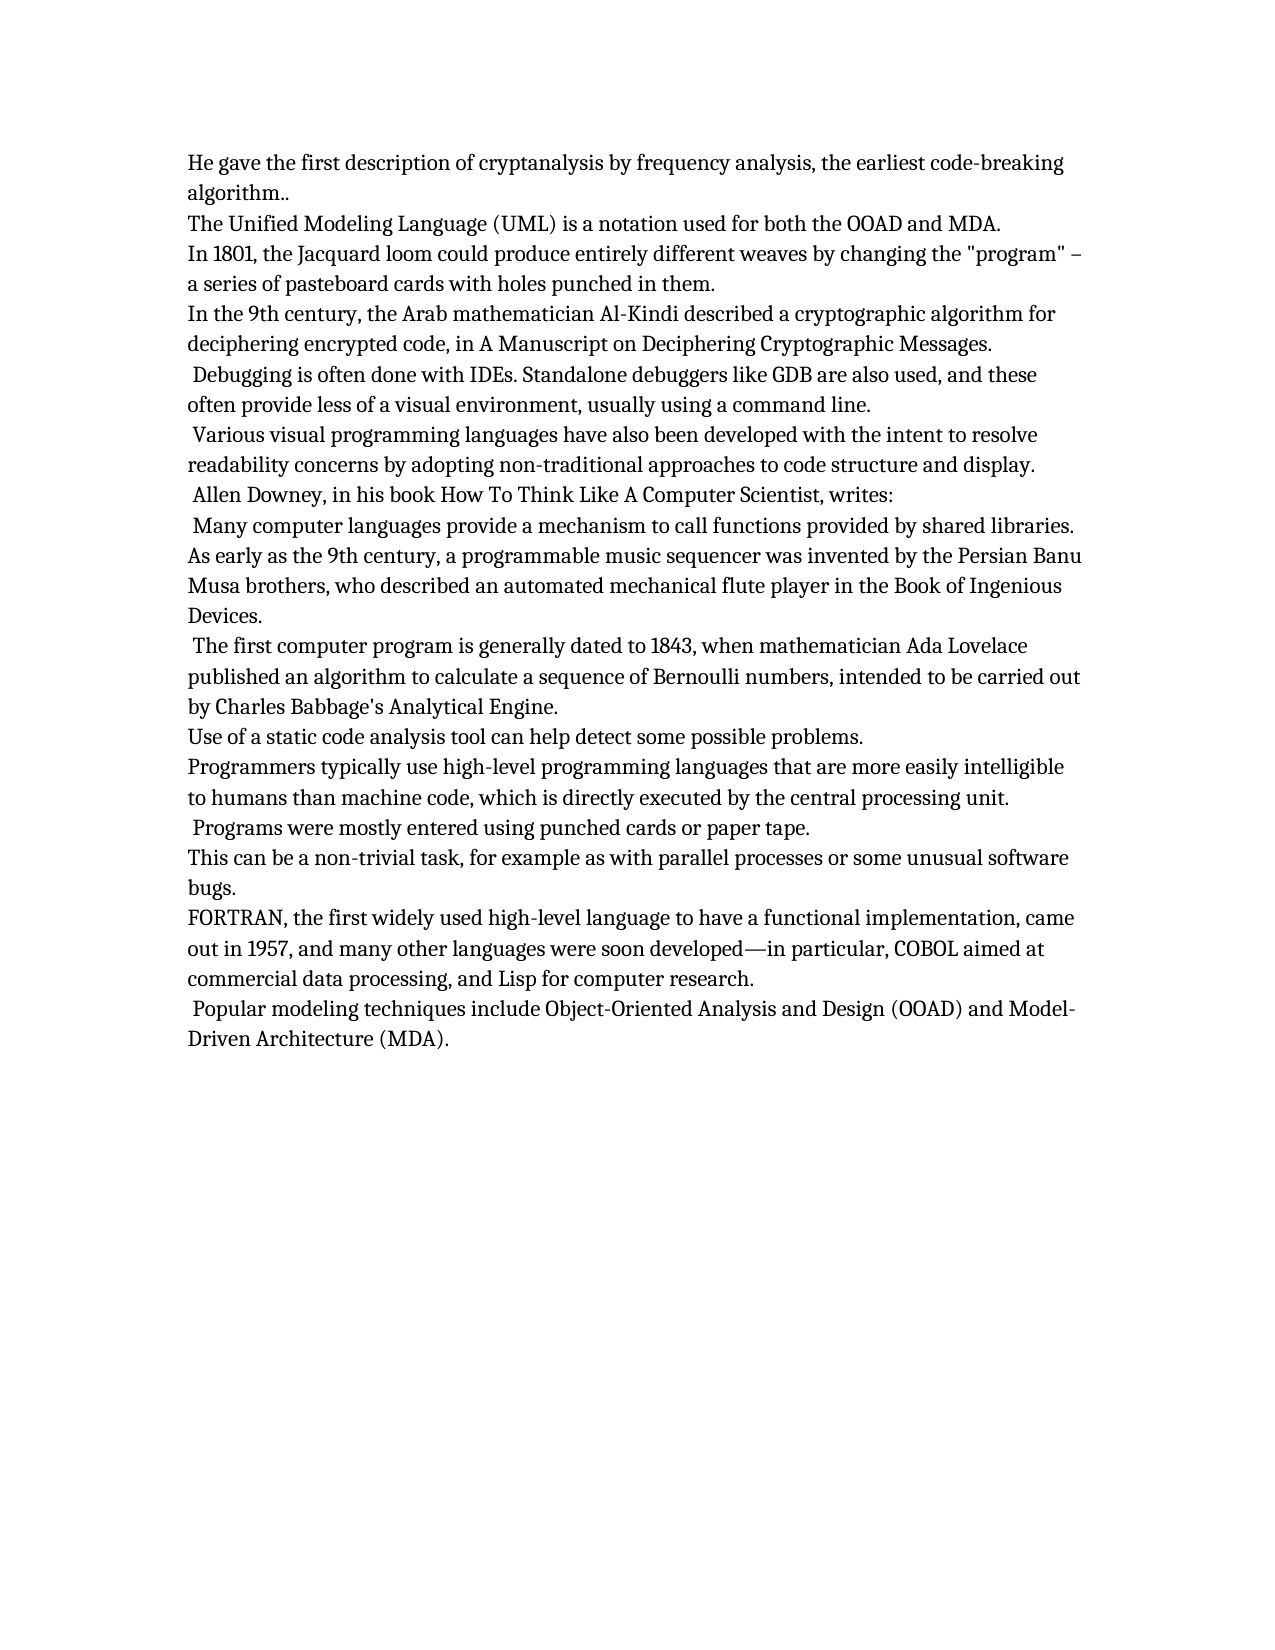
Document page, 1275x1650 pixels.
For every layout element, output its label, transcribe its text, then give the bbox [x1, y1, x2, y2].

text He gave the first description of cryptanalysis by frequency analysis, the earliest code-breaking algorithm.. The Unified Modeling Language (UML) is a notation used for both the OOAD and MDA. In 1801, the Jacquard loom could produce entirely different weaves by changing the "program" – a series of pasteboard cards with holes punched in them. In the 9th century, the Arab mathematician Al-Kindi described a cryptographic algorithm for deciphering encrypted code, in A Manuscript on Deciphering Cryptographic Messages. Debugging is often done with IDEs. Standalone debuggers like GDB are also used, and these often provide less of a visual environment, usually using a command line. Various visual programming languages have also been developed with the intent to resolve readability concerns by adopting non-traditional approaches to code structure and display. Allen Downey, in his book How To Think Like A Computer Scientist, writes: Many computer languages provide a mechanism to call functions provided by shared libraries. As early as the 9th century, a programmable music sequencer was invented by the Persian Banu Musa brothers, who described an automated mechanical flute player in the Book of Ingenious Devices. The first computer program is generally dated to 1843, when mathematician Ada Lovelace published an algorithm to calculate a sequence of Bernoulli numbers, intended to be carried out by Charles Babbage's Analytical Engine. Use of a static code analysis tool can help detect some possible problems. Programmers typically use high-level programming languages that are more easily intelligible to humans than machine code, which is directly executed by the central processing unit. Programs were mostly entered using punched cards or paper tape. This can be a non-trivial task, for example as with parallel processes or some unusual software bugs. FORTRAN, the first widely used high-level language to have a functional implementation, came out in 1957, and many other languages were soon developed—in particular, COBOL aimed at commercial data processing, and Lisp for computer research. Popular modeling techniques include Object-Oriented Analysis and Design (OOAD) and Model-Driven Architecture (MDA). [187, 150, 1087, 1052]
